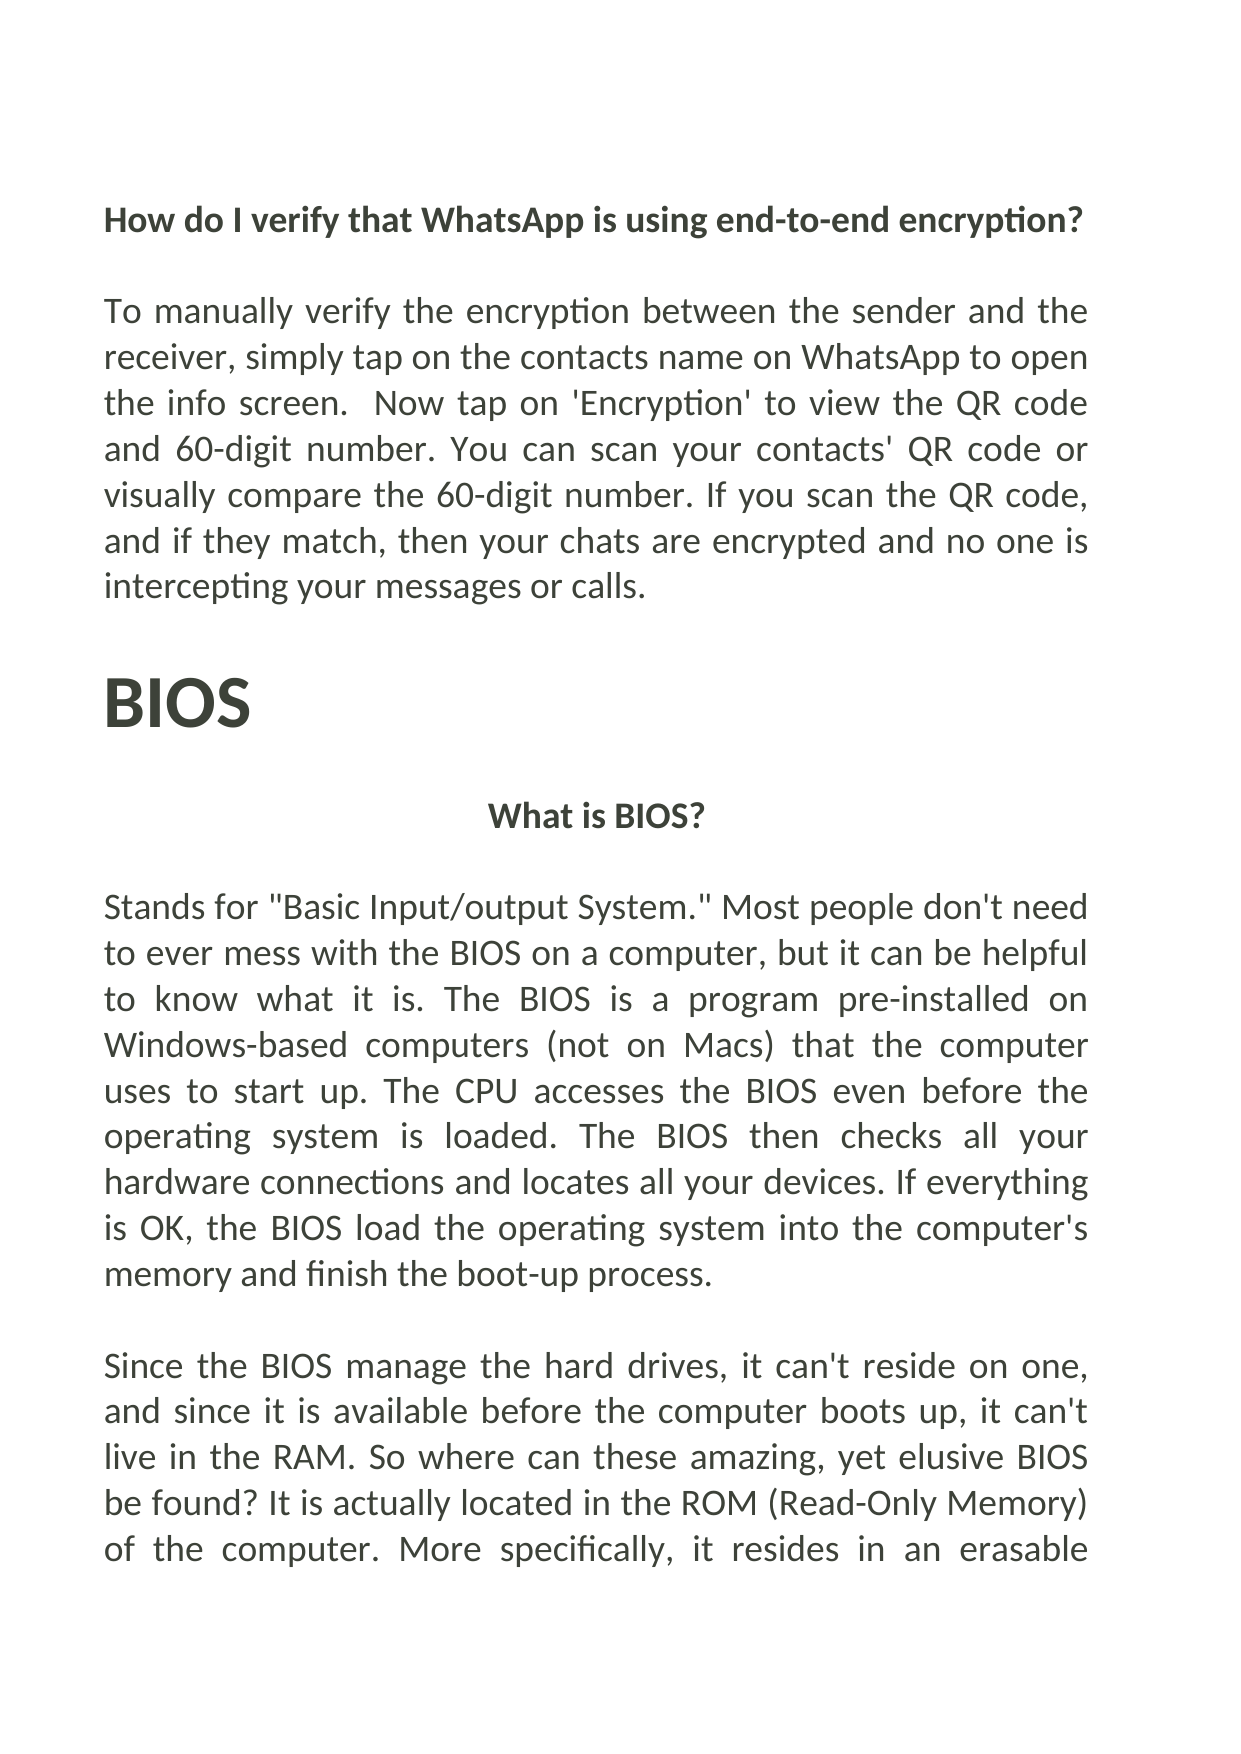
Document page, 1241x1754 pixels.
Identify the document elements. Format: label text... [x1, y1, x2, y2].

text Stands for "Basic Input/output System." Most people don't need to ever mess with the BIOS on a computer, but it can be helpful to know what it is. The BIOS is a program pre-installed on Windows-based computers (not on Macs) that the computer uses to start up. The CPU accesses the BIOS even before the operating system is loaded. The BIOS then checks all your hardware connections and locates all your devices. If everything is OK, the BIOS load the operating system into the computer's memory and finish the boot-up process. [103, 883, 1090, 1296]
text BIOS [103, 654, 1090, 746]
text How do I verify that WhatsApp is using end-to-end encryption? [103, 196, 1090, 242]
text What is BIOS? [103, 792, 1090, 837]
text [103, 1342, 1090, 1571]
text To manually verify the encryption between the sender and the receiver, simply tap on the contacts name on WhatsApp to open the info screen. Now tap on 'Encryption' to view the QR code and 60-digit number. You can scan your contacts' QR code or visually compare the 60-digit number. If you scan the QR code, and if they match, then your chats are encrypted and no one is intercepting your messages or calls. [103, 287, 1090, 608]
